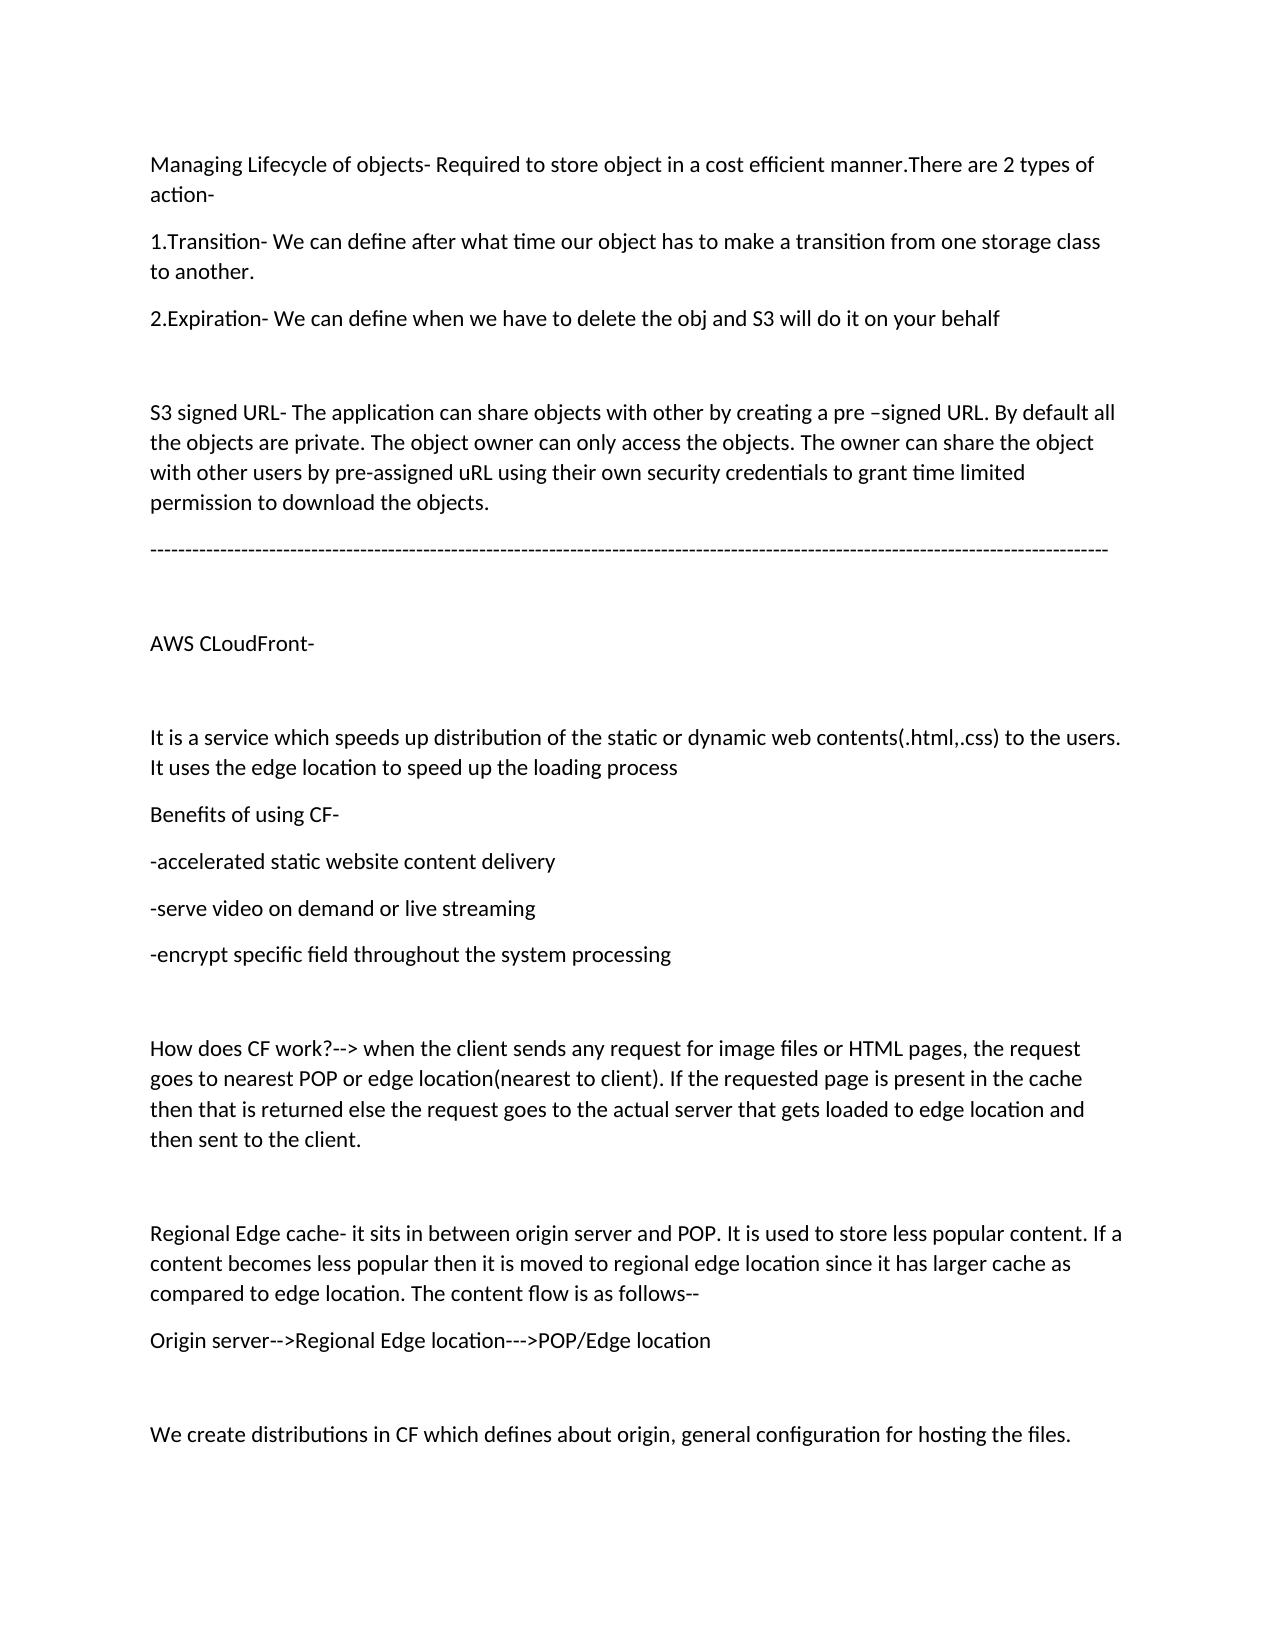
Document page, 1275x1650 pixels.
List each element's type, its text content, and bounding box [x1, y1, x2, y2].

text It is a service which speeds up distribution of the static or dynamic web contents(.html,.css) to the users. It uses the edge location to speed up the loading process [150, 723, 1125, 781]
text 2.Expiration- We can define when we have to delete the obj and S3 will do it on your behalf [150, 304, 1125, 332]
text 1.Transition- We can define after what time our object has to make a transition from one storage class to another. [150, 227, 1125, 285]
text -encrypt specific field throughout the system processing [150, 941, 1125, 969]
text -serve video on demand or live streaming [150, 894, 1125, 922]
text Origin server-->Regional Edge location--->POP/Edge location [150, 1326, 1125, 1354]
text We create distributions in CF which defines about origin, general configuration for hosting the files. [150, 1420, 1125, 1448]
text How does CF work?--> when the client sends any request for image files or HTML pages, the request goes to nearest POP or edge location(nearest to client). If the requested page is present in the cache then that is returned else the request goes to the actual server that gets loaded to edge location and then sent to the client. [150, 1034, 1125, 1153]
text S3 signed URL- The application can share objects with other by creating a pre –signed URL. By default all the objects are private. The object owner can only access the objects. The owner can share the object with other users by pre-assigned uRL using their own security credentials to grant time limited permission to download the objects. [150, 398, 1125, 517]
text Managing Lifecycle of objects- Required to store object in a cost efficient manner.There are 2 types of action- [150, 150, 1125, 208]
text Benefits of using CF- [150, 800, 1125, 828]
text ----------------------------------------------------------------------------------------------------------------------------------------- [150, 535, 1125, 563]
text -accelerated static website content delivery [150, 847, 1125, 875]
text AWS CLoudFront- [150, 629, 1125, 657]
